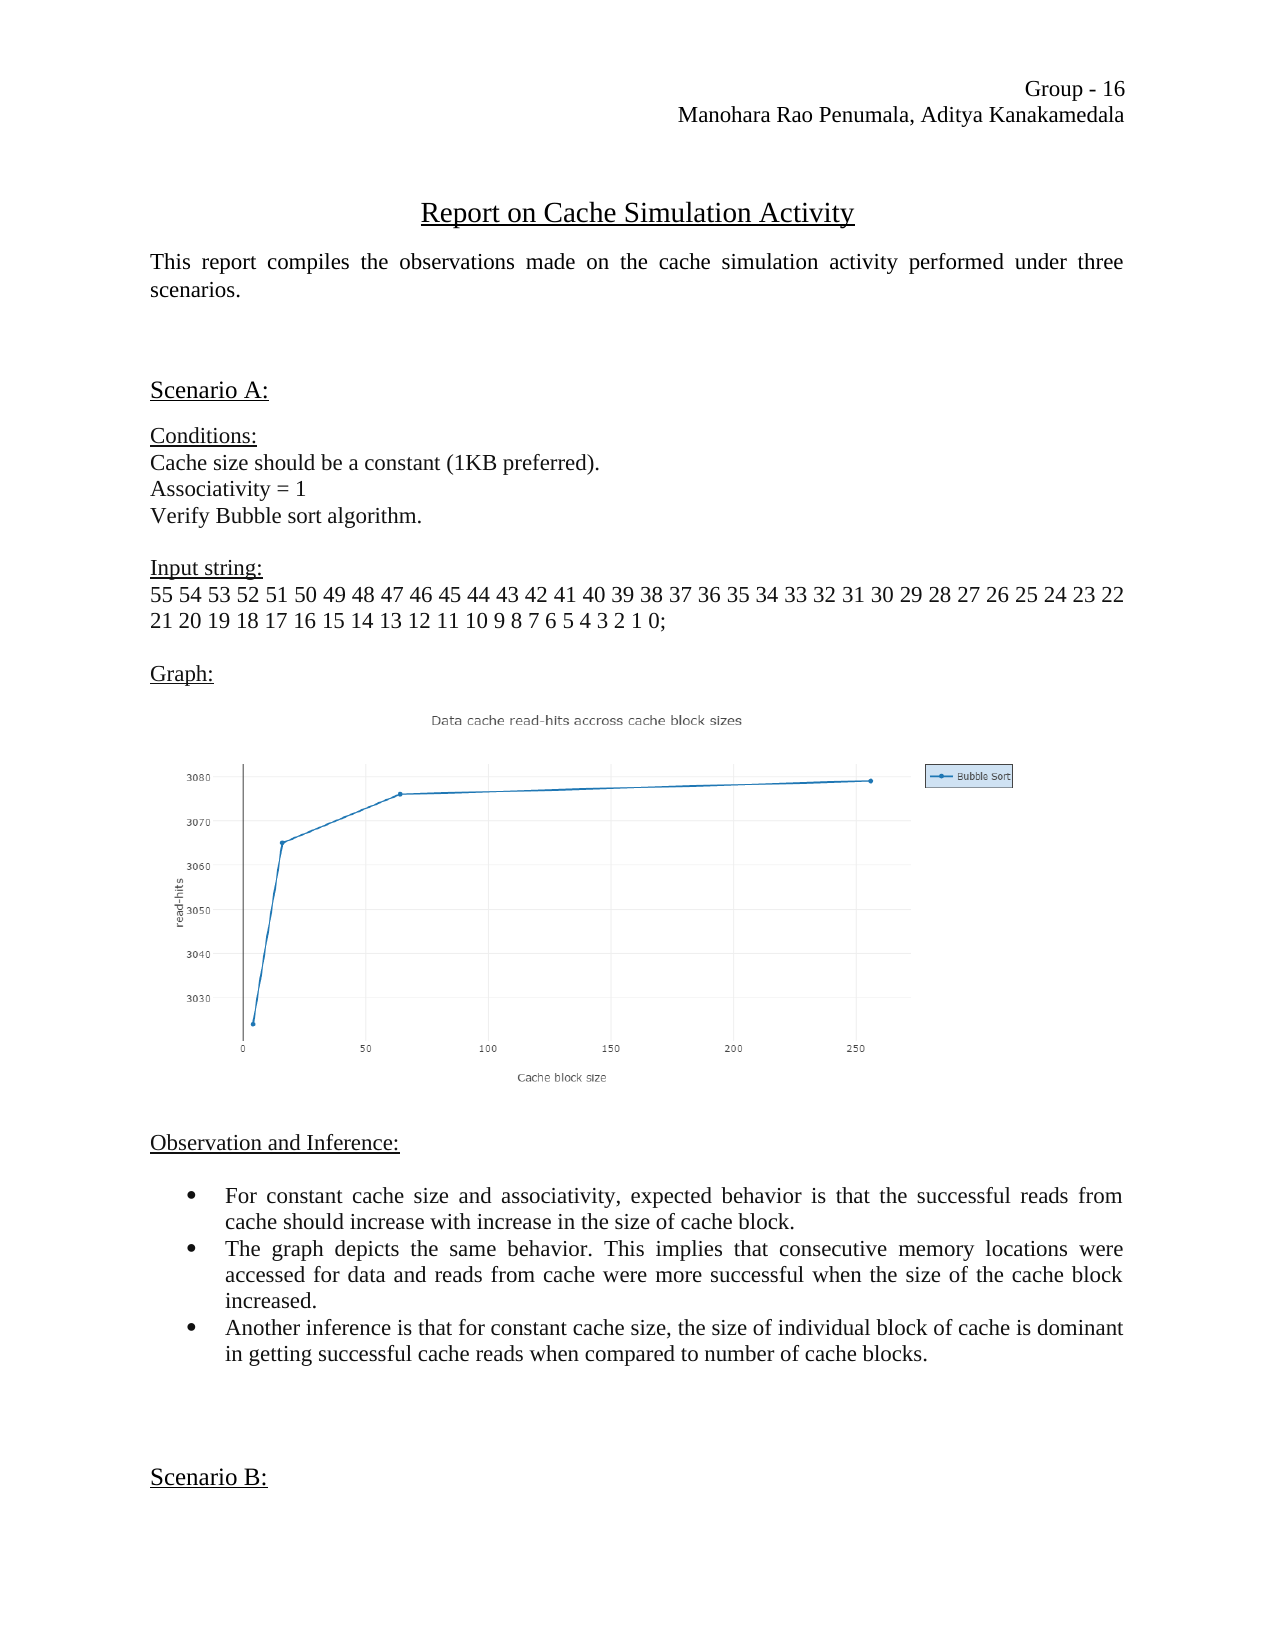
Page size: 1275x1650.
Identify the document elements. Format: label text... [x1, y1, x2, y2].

text Cache size should be a constant (1KB preferred). [150, 449, 1125, 475]
text Verify Bubble sort algorithm. [150, 502, 1125, 528]
list Another inference is that for constant cache size, the size of individual block of cache is dominant in getting successful cache reads when compared to number of cache blocks. [187, 1314, 1125, 1367]
text Scenario A: [150, 375, 1125, 404]
text Associativity = 1 [150, 475, 1125, 502]
text Scenario B: [150, 1462, 1125, 1491]
list The graph depicts the same behavior. This implies that consecutive memory locations were accessed for data and reads from cache were more successful when the size of the cache block increased. [187, 1235, 1125, 1314]
text Conditions: [150, 423, 1125, 449]
text Report on Cache Simulation Activity [150, 195, 1125, 229]
picture [150, 686, 1022, 1103]
list For constant cache size and associativity, expected behavior is that the successful reads from cache should increase with increase in the size of cache block. [187, 1182, 1125, 1235]
text 55 54 53 52 51 50 49 48 47 46 45 44 43 42 41 40 39 38 37 36 35 34 33 32 31 30 29 28 27 26 25 24 23 22 21 20 19 18 17 16 15 14 13 12 11 10 9 8 7 6 5 4 3 2 1 0; [150, 581, 1125, 633]
text Input string: [150, 554, 1125, 581]
text Observation and Inference: [150, 1129, 1125, 1156]
text Graph: [150, 660, 1125, 686]
text This report compiles the observations made on the cache simulation activity performed under three scenarios. [150, 248, 1125, 303]
